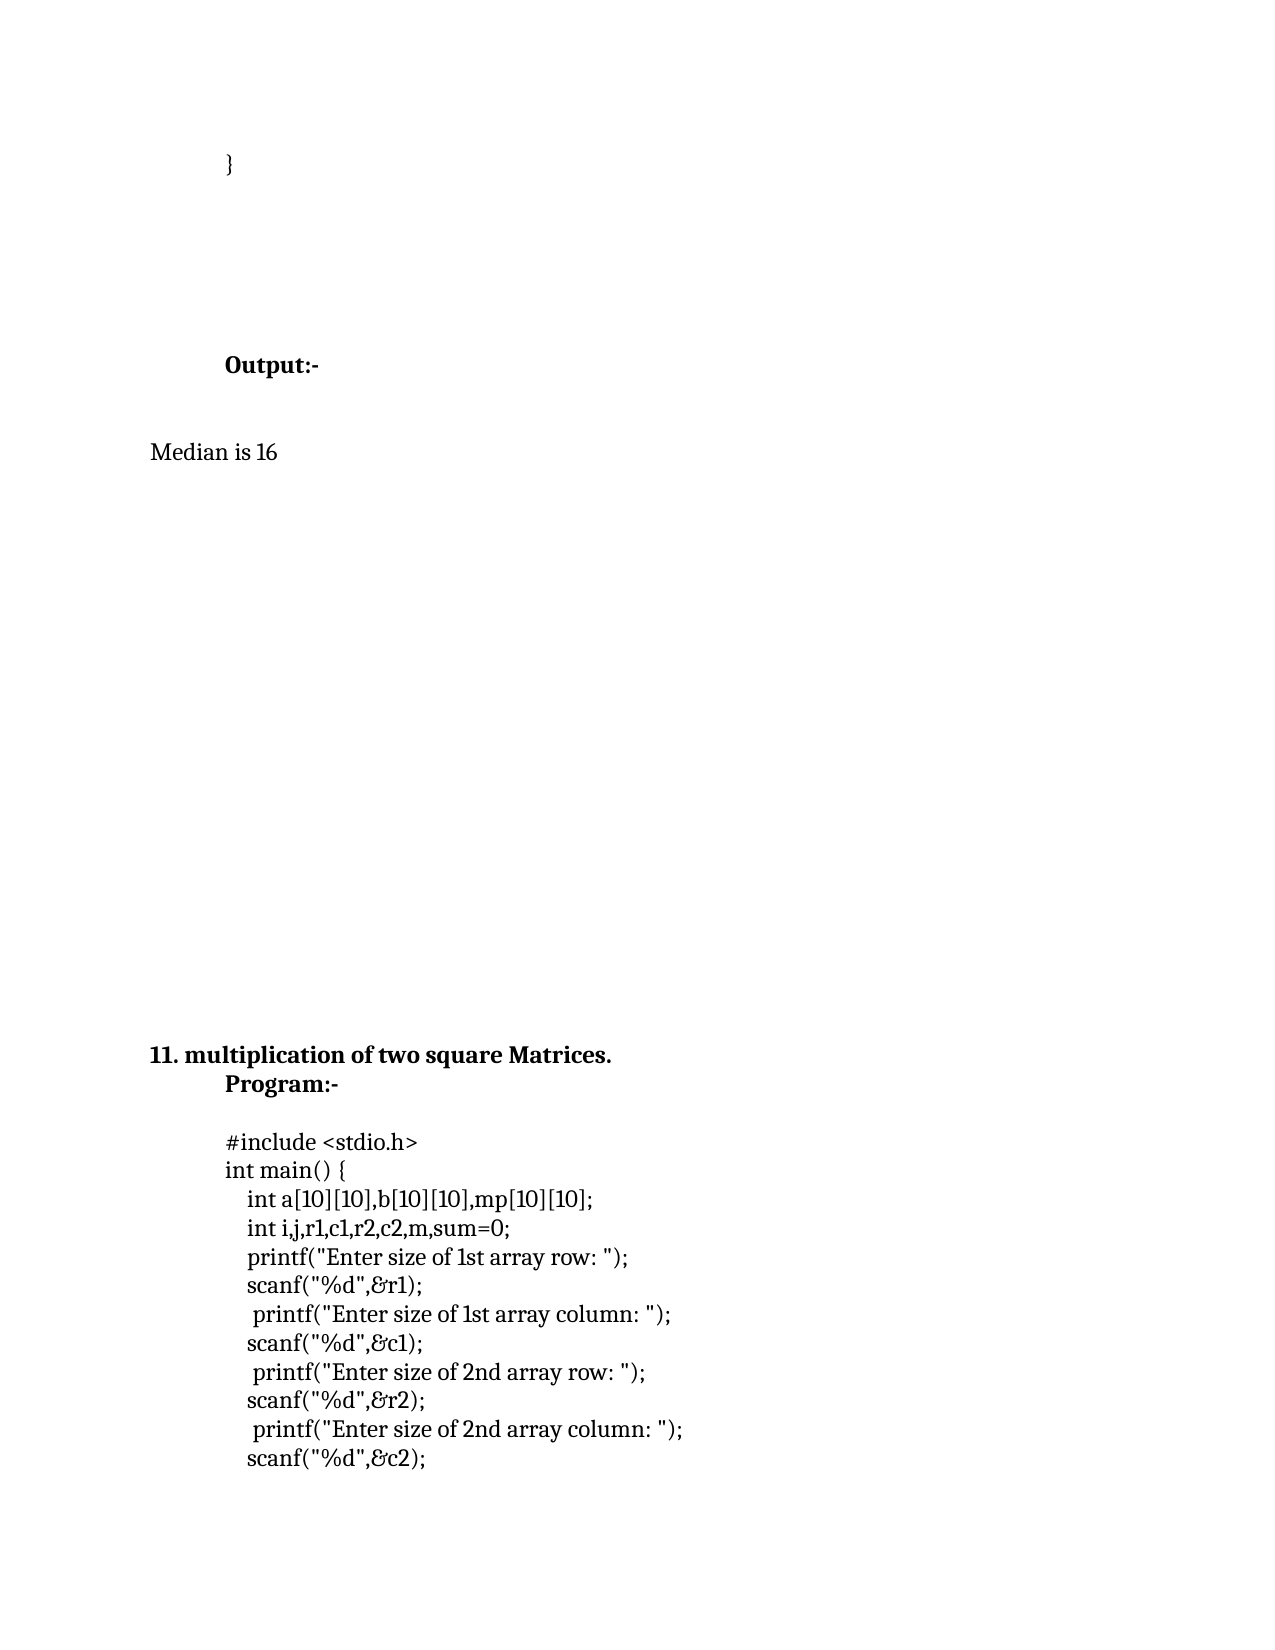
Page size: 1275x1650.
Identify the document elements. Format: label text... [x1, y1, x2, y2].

list int main() { [225, 1156, 1125, 1185]
list #include <stdio.h> [225, 1127, 1125, 1156]
list Output:- [225, 351, 1125, 380]
text 11. multiplication of two square Matrices. [150, 1041, 1125, 1070]
list scanf("%d",&r2); [225, 1386, 1125, 1415]
list printf("Enter size of 1st array row: "); [225, 1242, 1125, 1271]
text Median is 16 [150, 437, 1125, 466]
list scanf("%d",&c1); [225, 1329, 1125, 1357]
list printf("Enter size of 2nd array row: "); [225, 1357, 1125, 1386]
list int i,j,r1,c1,r2,c2,m,sum=0; [225, 1214, 1125, 1242]
list scanf("%d",&r1); [225, 1271, 1125, 1300]
list printf("Enter size of 2nd array column: "); [225, 1415, 1125, 1444]
list printf("Enter size of 1st array column: "); [225, 1300, 1125, 1329]
list scanf("%d",&c2); [225, 1444, 1125, 1472]
list } [225, 150, 1125, 179]
list Program:- [225, 1070, 1125, 1099]
list int a[10][10],b[10][10],mp[10][10]; [225, 1185, 1125, 1214]
